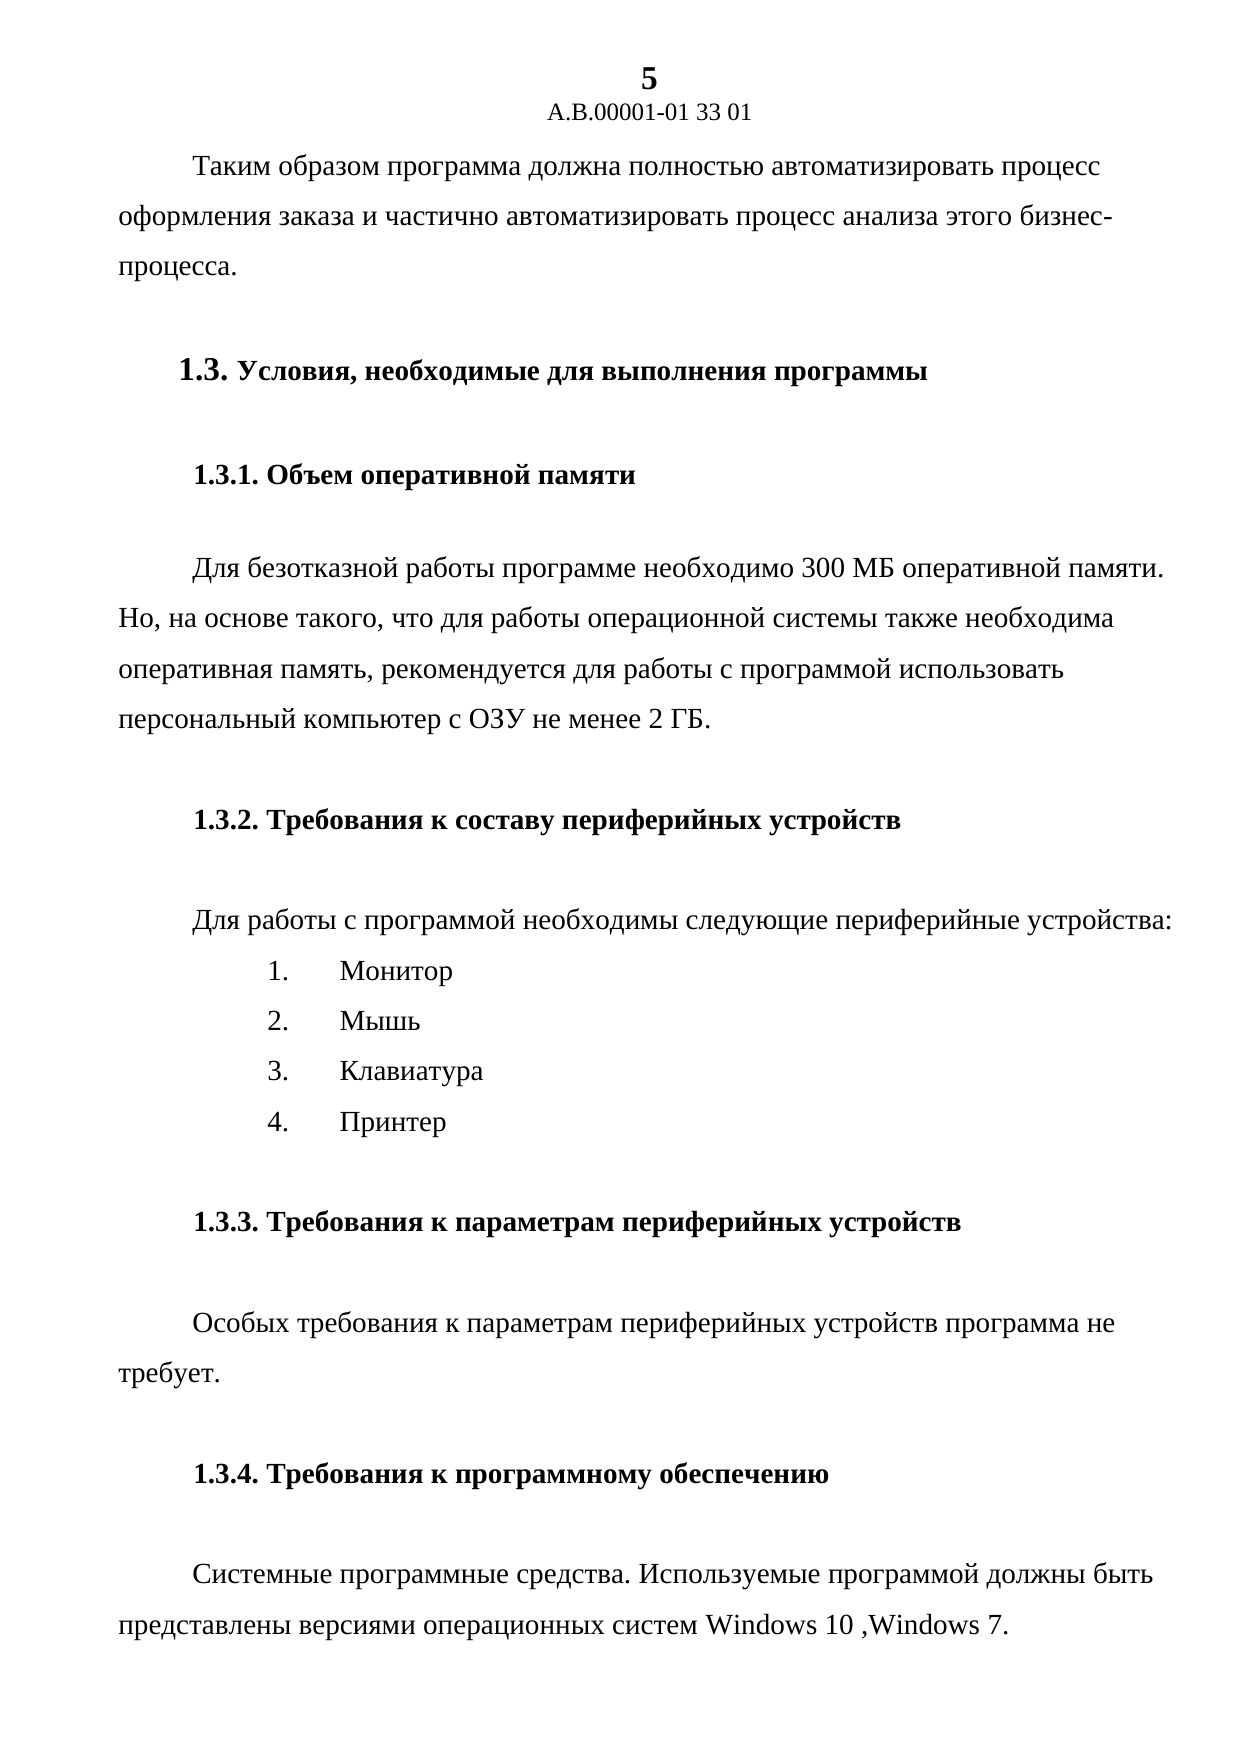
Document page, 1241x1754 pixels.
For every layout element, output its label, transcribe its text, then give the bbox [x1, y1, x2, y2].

text Особых требования к параметрам периферийных устройств программа не требует. [118, 1305, 1181, 1389]
subtitle Требования к составу периферийных устройств [193, 802, 1181, 835]
text Таким образом программа должна полностью автоматизировать процесс оформления заказа и частично автоматизировать процесс анализа этого бизнес-процесса. [118, 148, 1181, 282]
list Принтер [193, 1104, 1181, 1137]
list Мышь [193, 1003, 1181, 1037]
text Системные программные средства. Используемые программой должны быть представлены версиями операционных систем Windows 10 ,Windows 7. [118, 1556, 1181, 1640]
list Клавиатура [193, 1053, 1181, 1087]
subtitle Условия, необходимые для выполнения программы [178, 349, 1181, 387]
text Для работы с программой необходимы следующие периферийные устройства: [118, 902, 1181, 936]
list Монитор [193, 953, 1181, 986]
text Для безотказной работы программе необходимо 300 МБ оперативной памяти. Но, на основе такого, что для работы операционной системы также необходима оперативная память, рекомендуется для работы с программой использовать персональный компьютер с ОЗУ не менее 2 ГБ. [118, 550, 1181, 735]
subtitle Объем оперативной памяти [193, 457, 1181, 490]
subtitle Требования к параметрам периферийных устройств [193, 1204, 1181, 1238]
subtitle Требования к программному обеспечению [193, 1456, 1181, 1489]
